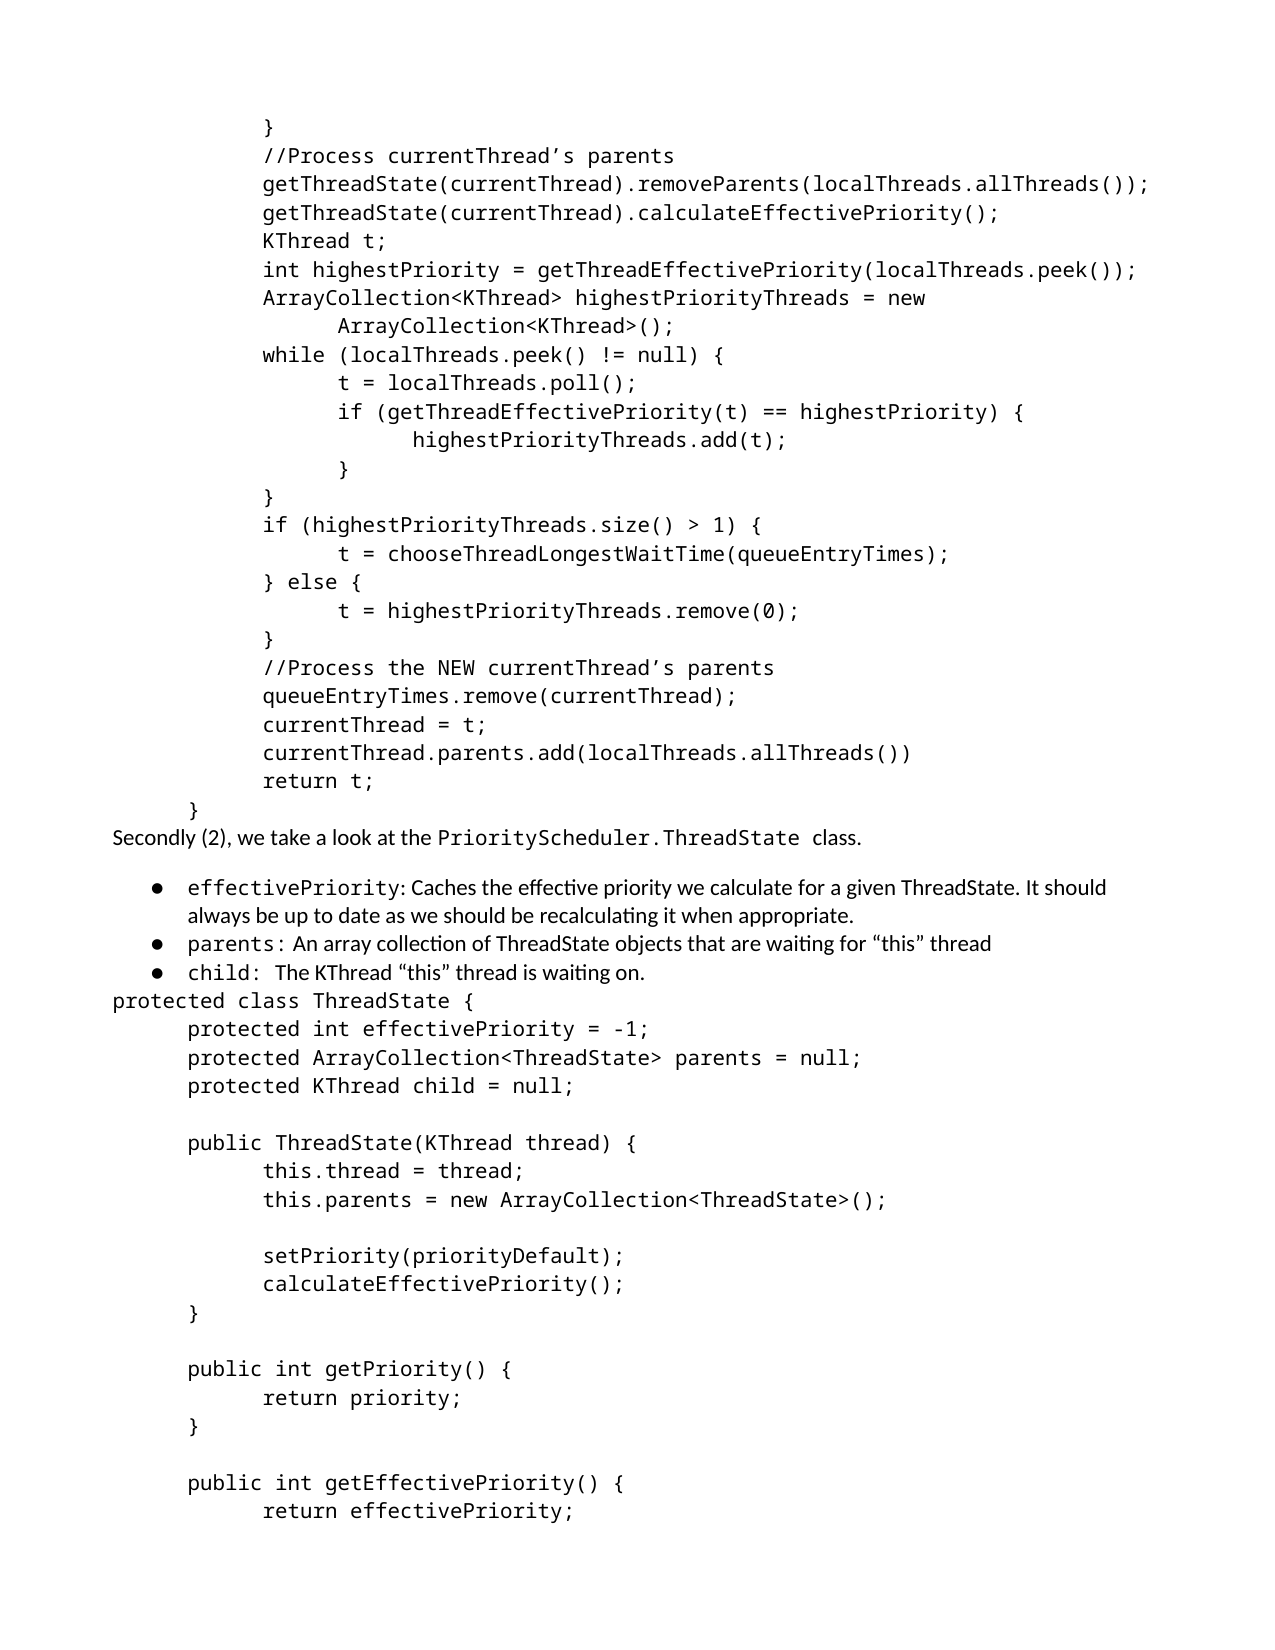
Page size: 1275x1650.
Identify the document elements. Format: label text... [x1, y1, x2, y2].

list parents: An array collection of ThreadState objects that are waiting for “this” thread [150, 929, 1162, 958]
text protected ArrayCollection<ThreadState> parents = null; [112, 1043, 1162, 1071]
list effectivePriority: Caches the effective priority we calculate for a given ThreadState. It should always be up to date as we should be recalculating it when appropriate. [150, 873, 1162, 929]
text //Process the NEW currentThread’s parents [112, 653, 1162, 681]
text if (getThreadEffectivePriority(t) == highestPriority) { [112, 397, 1162, 425]
text public ThreadState(KThread thread) { [112, 1128, 1162, 1156]
text ArrayCollection<KThread> highestPriorityThreads = new ArrayCollection<KThread>(); [263, 283, 1162, 340]
text } [112, 112, 1162, 141]
text setPriority(priorityDefault); [112, 1241, 1162, 1269]
text this.parents = new ArrayCollection<ThreadState>(); [112, 1185, 1162, 1213]
text //Process currentThread’s parents [112, 141, 1162, 169]
text return t; [112, 767, 1162, 795]
list child: The KThread “this” thread is waiting on. [150, 958, 1162, 986]
text return priority; [112, 1383, 1162, 1411]
text queueEntryTimes.remove(currentThread); [112, 681, 1162, 710]
text t = highestPriorityThreads.remove(0); [112, 596, 1162, 624]
text } [112, 482, 1162, 511]
text protected class ThreadState { [112, 986, 1162, 1014]
text while (localThreads.peek() != null) { [112, 340, 1162, 368]
text t = localThreads.poll(); [112, 368, 1162, 397]
text KThread t; [112, 226, 1162, 255]
text } [112, 624, 1162, 653]
text calculateEffectivePriority(); [112, 1269, 1162, 1298]
text protected int effectivePriority = -1; [112, 1014, 1162, 1043]
text protected KThread child = null; [112, 1071, 1162, 1100]
text } [112, 795, 1162, 823]
text return effectivePriority; [112, 1496, 1162, 1525]
text } [112, 1411, 1162, 1440]
text currentThread.parents.add(localThreads.allThreads()) [112, 738, 1162, 767]
text getThreadState(currentThread).removeParents(localThreads.allThreads()); [112, 169, 1162, 198]
text t = chooseThreadLongestWaitTime(queueEntryTimes); [112, 539, 1162, 567]
text highestPriorityThreads.add(t); [112, 425, 1162, 454]
text } [112, 454, 1162, 482]
text currentThread = t; [112, 710, 1162, 738]
text int highestPriority = getThreadEffectivePriority(localThreads.peek()); [112, 255, 1162, 283]
text this.thread = thread; [112, 1156, 1162, 1185]
text if (highestPriorityThreads.size() > 1) { [112, 511, 1162, 539]
text public int getPriority() { [112, 1354, 1162, 1383]
text } else { [112, 567, 1162, 596]
text public int getEffectivePriority() { [112, 1468, 1162, 1496]
text getThreadState(currentThread).calculateEffectivePriority(); [112, 198, 1162, 226]
text } [112, 1298, 1162, 1326]
text Secondly (2), we take a look at the PriorityScheduler.ThreadState class. [112, 823, 1162, 852]
